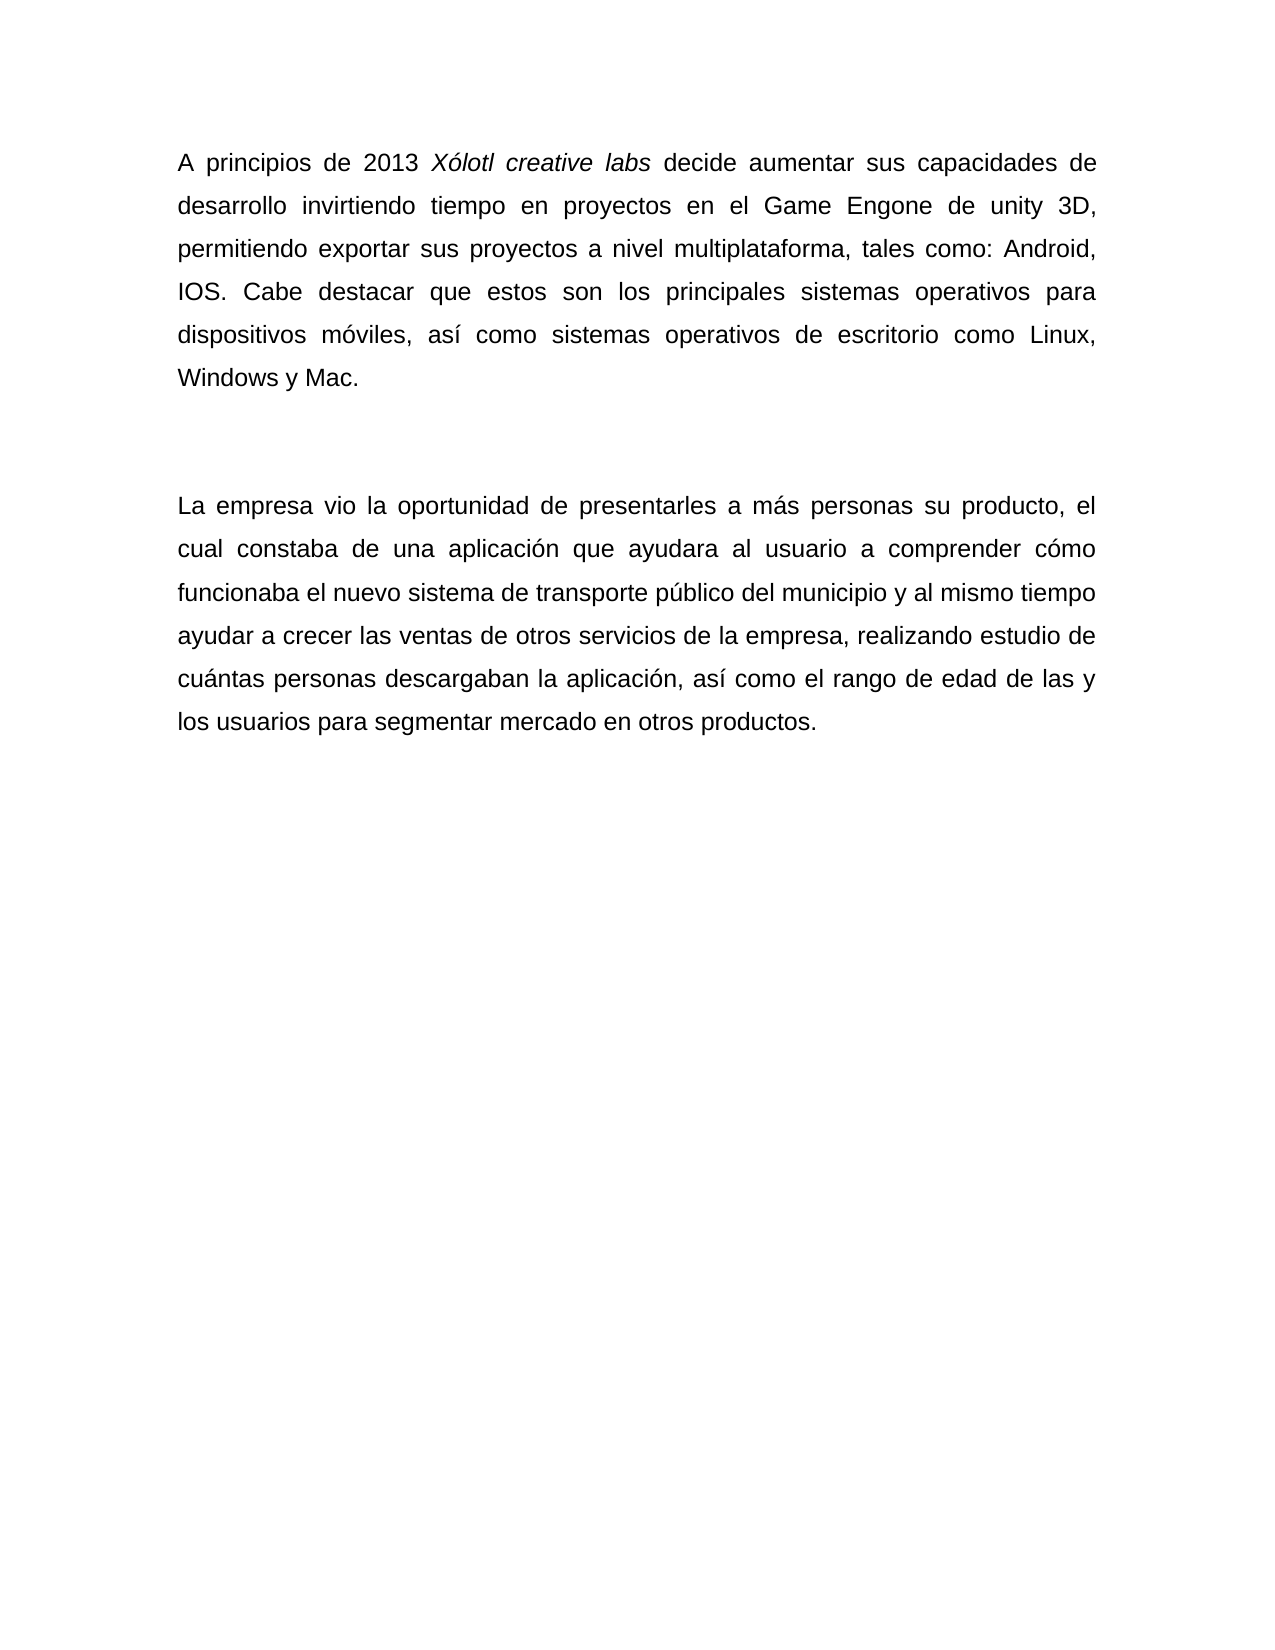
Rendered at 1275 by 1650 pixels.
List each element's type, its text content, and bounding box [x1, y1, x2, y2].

text A principios de 2013 Xólotl creative labs decide aumentar sus capacidades de desarrollo invirtiendo tiempo en proyectos en el Game Engone de unity 3D, permitiendo exportar sus proyectos a nivel multiplataforma, tales como: Android, IOS. Cabe destacar que estos son los principales sistemas operativos para dispositivos móviles, así como sistemas operativos de escritorio como Linux, Windows y Mac. [177, 148, 1098, 392]
text La empresa vio la oportunidad de presentarles a más personas su producto, el cual constaba de una aplicación que ayudara al usuario a comprender cómo funcionaba el nuevo sistema de transporte público del municipio y al mismo tiempo ayudar a crecer las ventas de otros servicios de la empresa, realizando estudio de cuántas personas descargaban la aplicación, así como el rango de edad de las y los usuarios para segmentar mercado en otros productos. [177, 491, 1098, 736]
